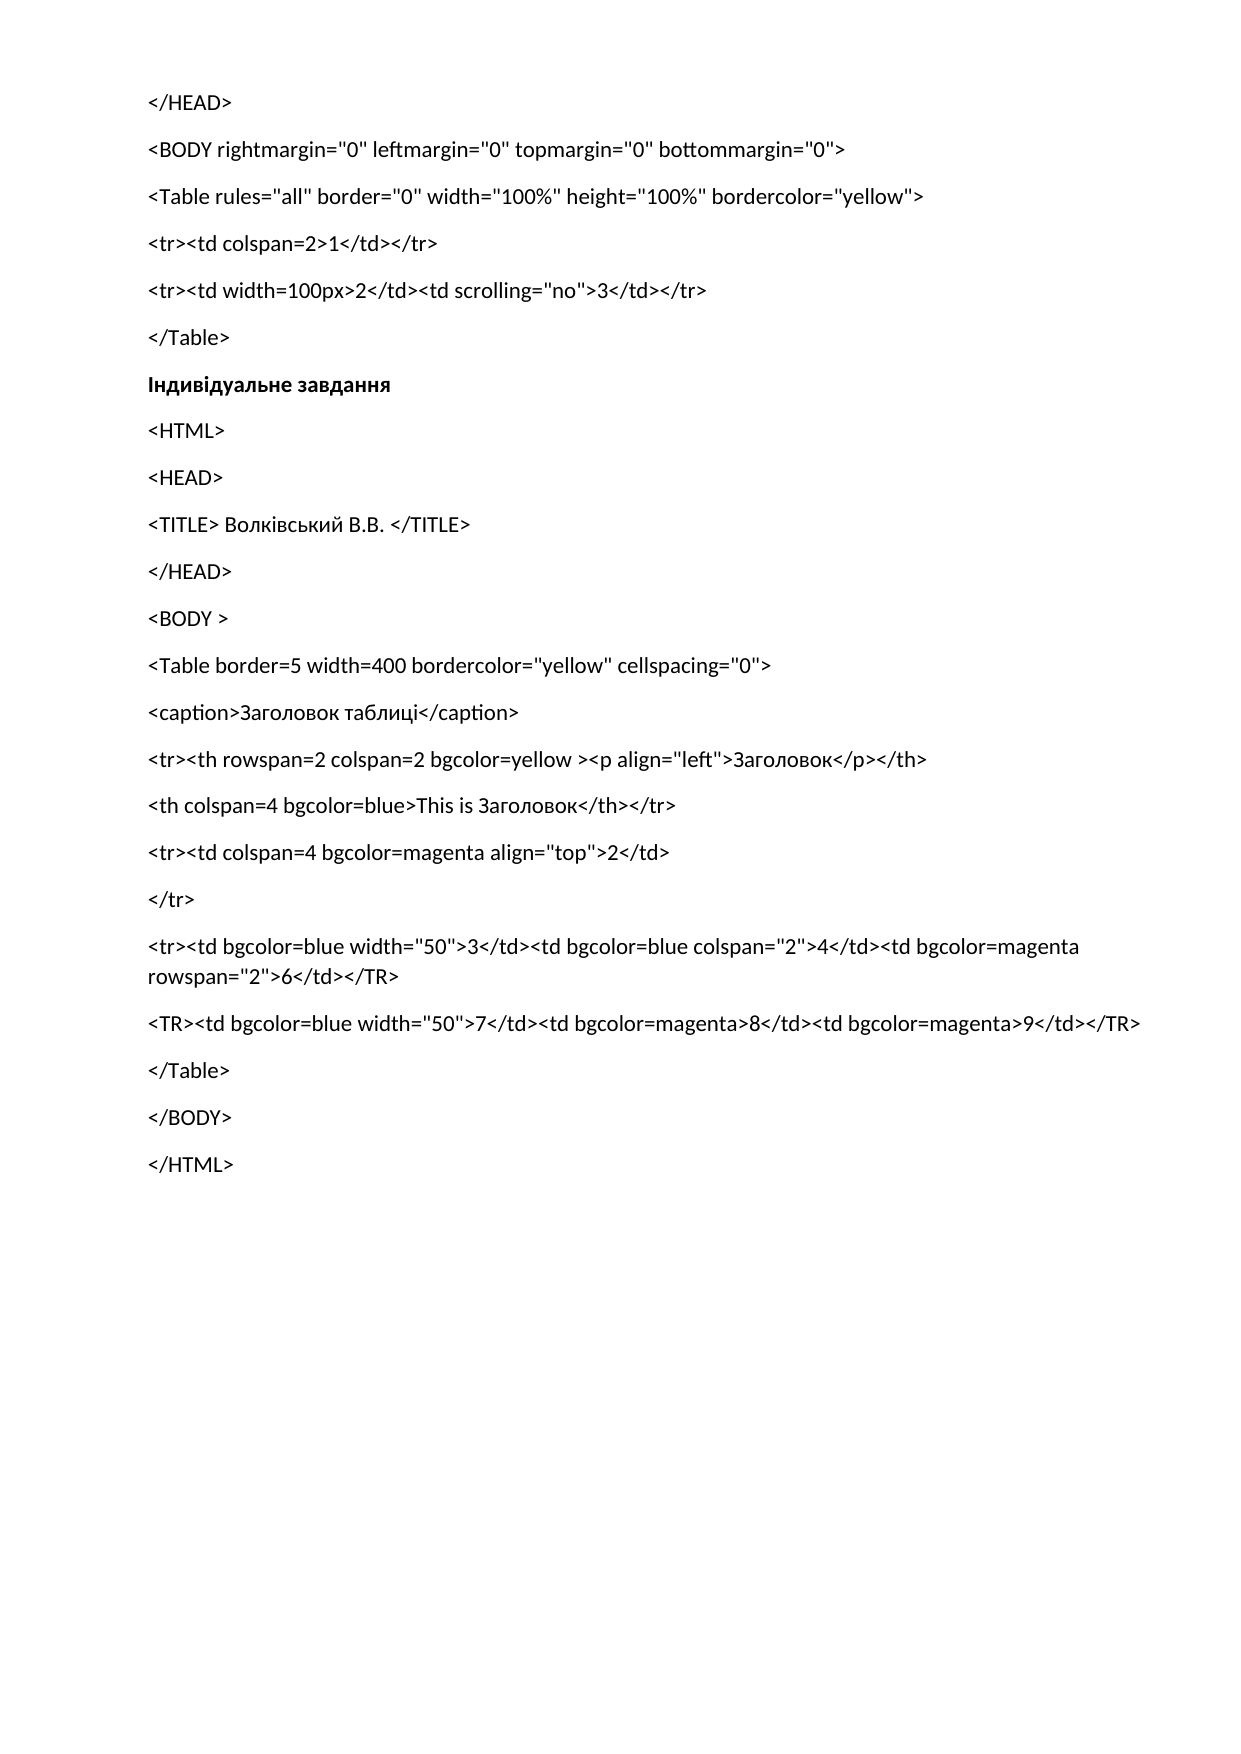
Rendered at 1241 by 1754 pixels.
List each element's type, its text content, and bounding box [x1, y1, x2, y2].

text <HEAD> [148, 463, 1152, 492]
text <th colspan=4 bgcolor=blue>This is Заголовок</th></tr> [148, 792, 1152, 820]
text <tr><th rowspan=2 colspan=2 bgcolor=yellow ><p align="left">Заголовок</p></th> [148, 745, 1152, 773]
text <HTML> [148, 417, 1152, 445]
text </tr> [148, 885, 1152, 913]
text <Table border=5 width=400 bordercolor="yellow" cellspacing="0"> [148, 651, 1152, 679]
text </HEAD> [148, 557, 1152, 585]
text </HEAD> [148, 88, 1152, 117]
text <tr><td colspan=2>1</td></tr> [148, 229, 1152, 257]
text <caption>Заголовок таблиці</caption> [148, 698, 1152, 726]
text <tr><td bgcolor=blue width="50">3</td><td bgcolor=blue colspan="2">4</td><td bgcolor=magenta rowspan="2">6</td></TR> [148, 932, 1152, 991]
text <tr><td width=100px>2</td><td scrolling="no">3</td></tr> [148, 276, 1152, 304]
text <BODY > [148, 604, 1152, 632]
text </BODY> [148, 1103, 1152, 1131]
text <BODY rightmargin="0" leftmargin="0" topmargin="0" bottommargin="0"> [148, 135, 1152, 163]
text </HTML> [148, 1150, 1152, 1178]
text <TR><td bgcolor=blue width="50">7</td><td bgcolor=magenta>8</td><td bgcolor=magenta>9</td></TR> [148, 1009, 1152, 1037]
text Індивідуальне завдання [148, 370, 1152, 398]
text </Table> [148, 1056, 1152, 1084]
text <tr><td colspan=4 bgcolor=magenta align="top">2</td> [148, 838, 1152, 867]
text <Table rules="all" border="0" width="100%" height="100%" bordercolor="yellow"> [148, 182, 1152, 210]
text <TITLE> Волківський В.В. </TITLE> [148, 510, 1152, 538]
text </Table> [148, 323, 1152, 351]
